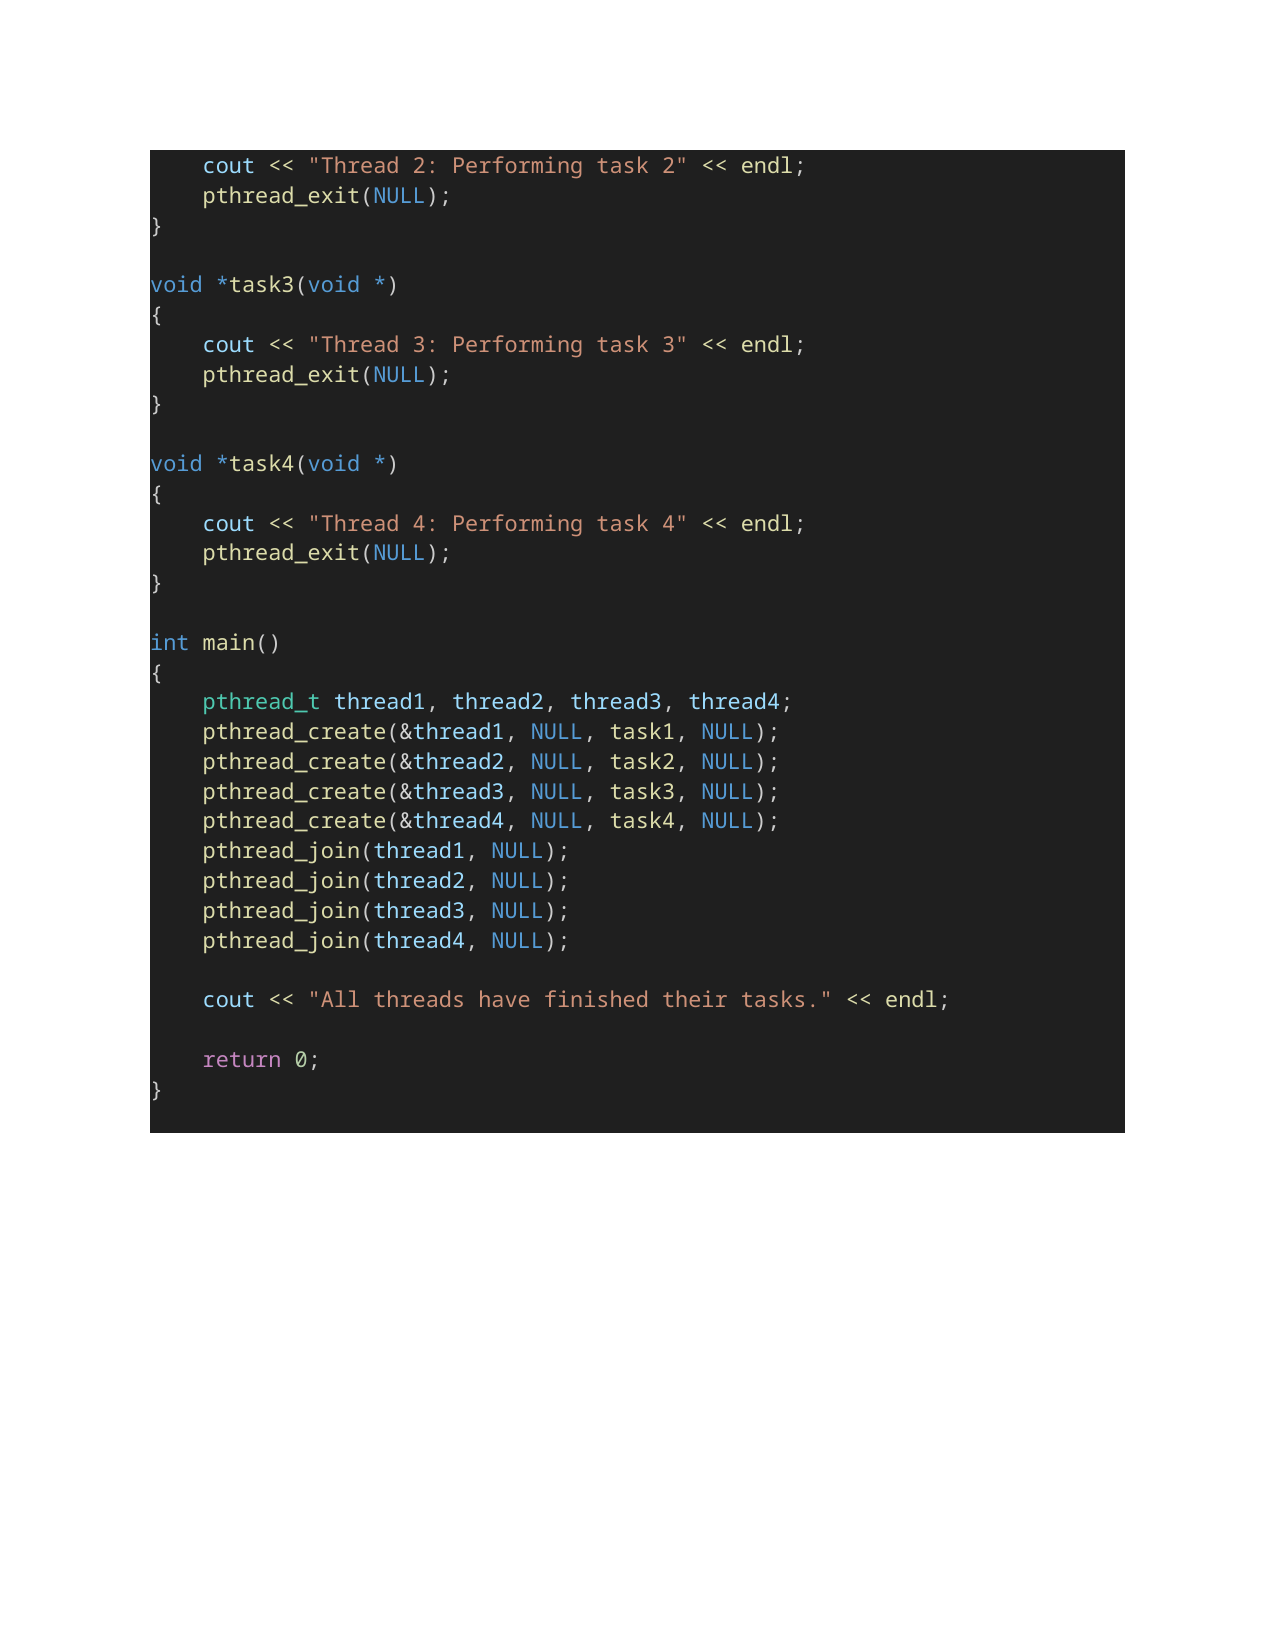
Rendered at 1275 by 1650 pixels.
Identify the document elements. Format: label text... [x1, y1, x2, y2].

text } [150, 567, 1125, 597]
text pthread_exit(NULL); [150, 358, 1125, 388]
text pthread_exit(NULL); [150, 537, 1125, 567]
text pthread_join(thread3, NULL); [150, 895, 1125, 924]
text pthread_create(&thread4, NULL, task4, NULL); [150, 805, 1125, 835]
text } [150, 209, 1125, 239]
text { [150, 478, 1125, 507]
text cout << "Thread 4: Performing task 4" << endl; [150, 507, 1125, 537]
text pthread_create(&thread3, NULL, task3, NULL); [150, 776, 1125, 805]
text } [150, 388, 1125, 418]
text return 0; [150, 1044, 1125, 1073]
text pthread_join(thread1, NULL); [150, 835, 1125, 865]
text } [150, 1073, 1125, 1103]
text void *task4(void *) [150, 448, 1125, 478]
text pthread_join(thread2, NULL); [150, 865, 1125, 895]
text pthread_join(thread4, NULL); [150, 924, 1125, 954]
text { [150, 299, 1125, 329]
text pthread_exit(NULL); [150, 180, 1125, 209]
text void *task3(void *) [150, 269, 1125, 299]
text pthread_create(&thread1, NULL, task1, NULL); [150, 716, 1125, 746]
text cout << "All threads have finished their tasks." << endl; [150, 984, 1125, 1014]
text pthread_t thread1, thread2, thread3, thread4; [150, 686, 1125, 716]
text cout << "Thread 2: Performing task 2" << endl; [150, 150, 1125, 180]
text cout << "Thread 3: Performing task 3" << endl; [150, 329, 1125, 358]
text int main() [150, 627, 1125, 656]
text pthread_create(&thread2, NULL, task2, NULL); [150, 746, 1125, 776]
text { [150, 656, 1125, 686]
